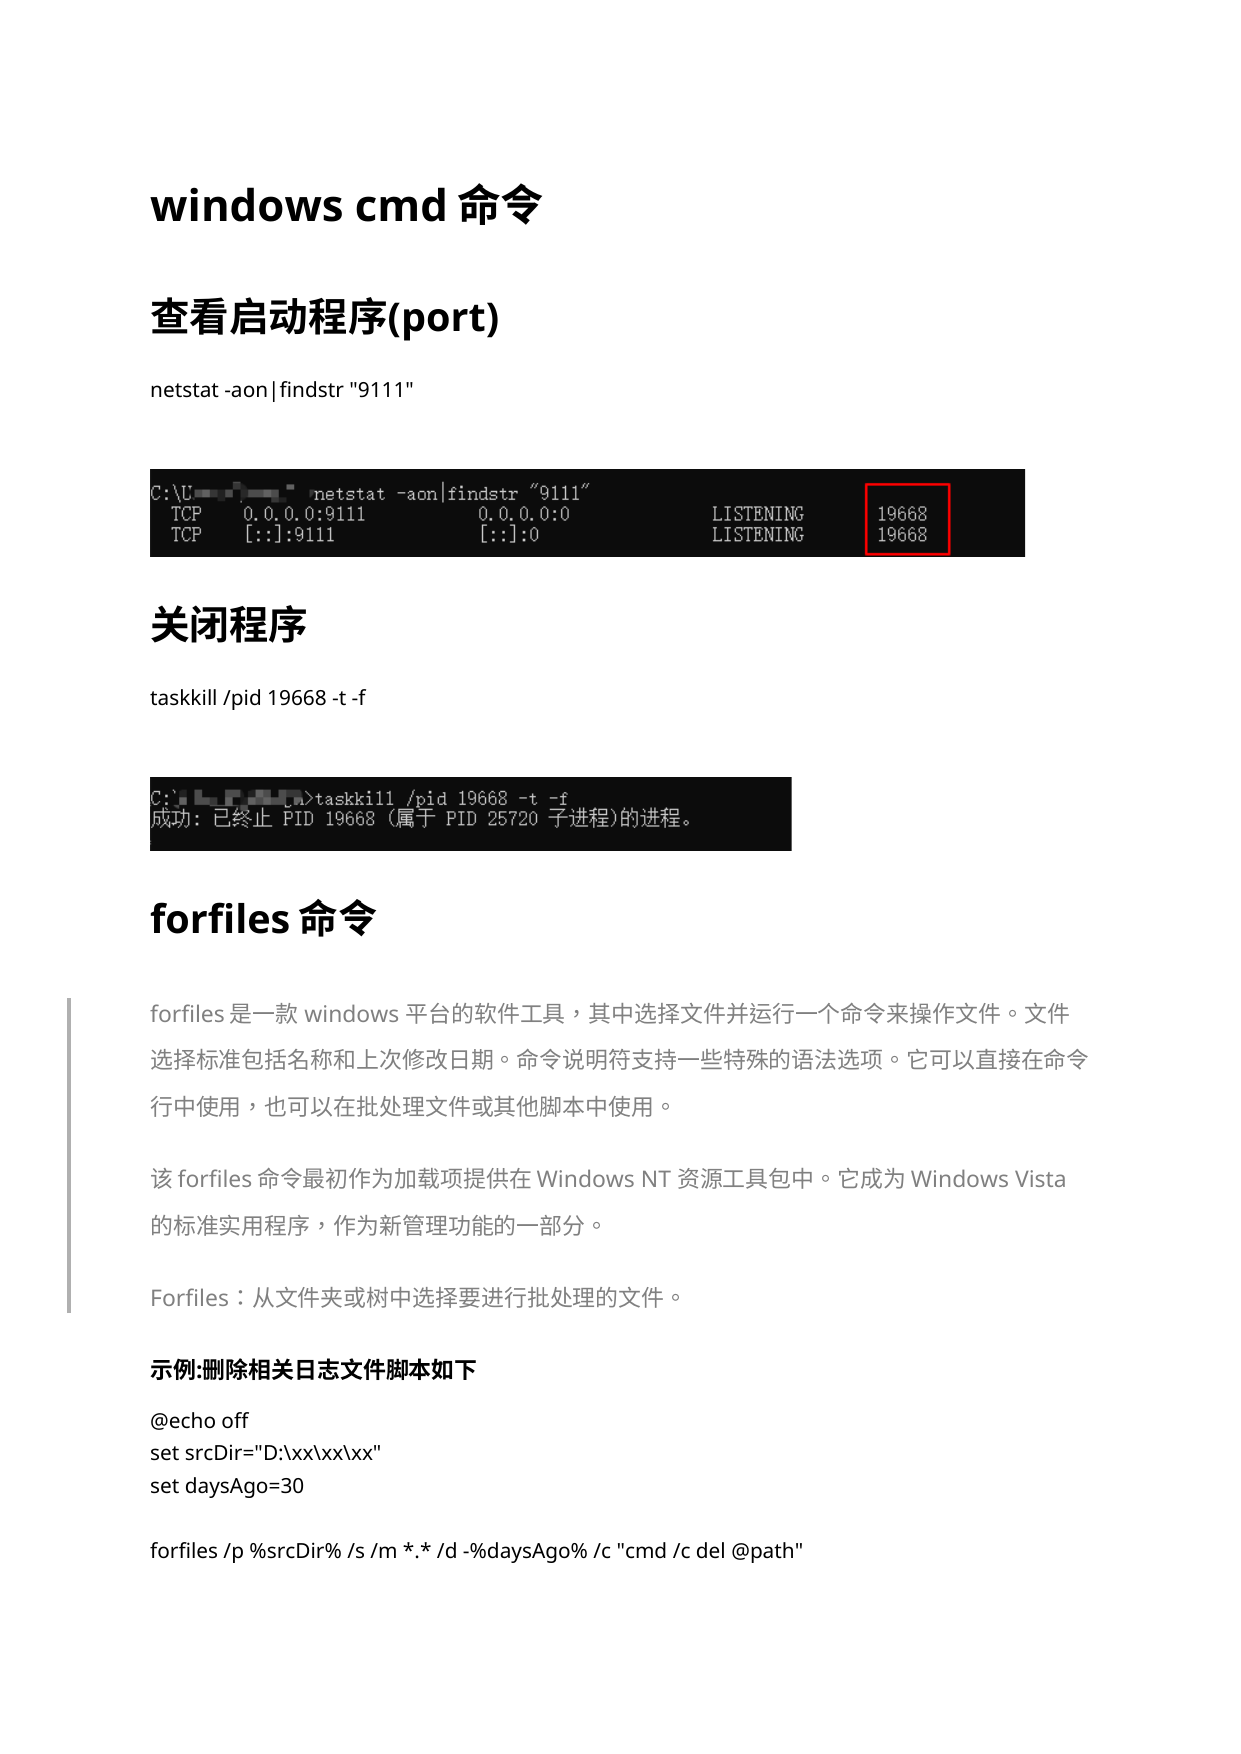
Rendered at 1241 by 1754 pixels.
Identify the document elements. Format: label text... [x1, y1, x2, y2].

text Forfiles：从文件夹或树中选择要进行批处理的文件。 [71, 1282, 1090, 1313]
subtitle windows cmd命令 [150, 175, 1090, 234]
subtitle 查看启动程序(port) [150, 289, 1090, 343]
picture [150, 777, 792, 851]
text 该forfiles命令最初作为加载项提供在Windows NT 资源工具包中。它成为Windows Vista的标准实用程序，作为新管理功能的一部分。 [71, 1163, 1090, 1241]
subtitle 关闭程序 [150, 597, 1090, 651]
subtitle forfiles命令 [150, 892, 1090, 946]
picture [150, 469, 1025, 557]
text 示例:删除相关日志文件脚本如下 [150, 1354, 1090, 1385]
text forfiles是一款 windows 平台的软件工具，其中选择文件并运行一个命令来操作文件。文件选择标准包括名称和上次修改日期。命令说明符支持一些特殊的语法选项。它可以直接在命令行中使用，也可以在批处理文件或其他脚本中使用。 [71, 998, 1090, 1123]
